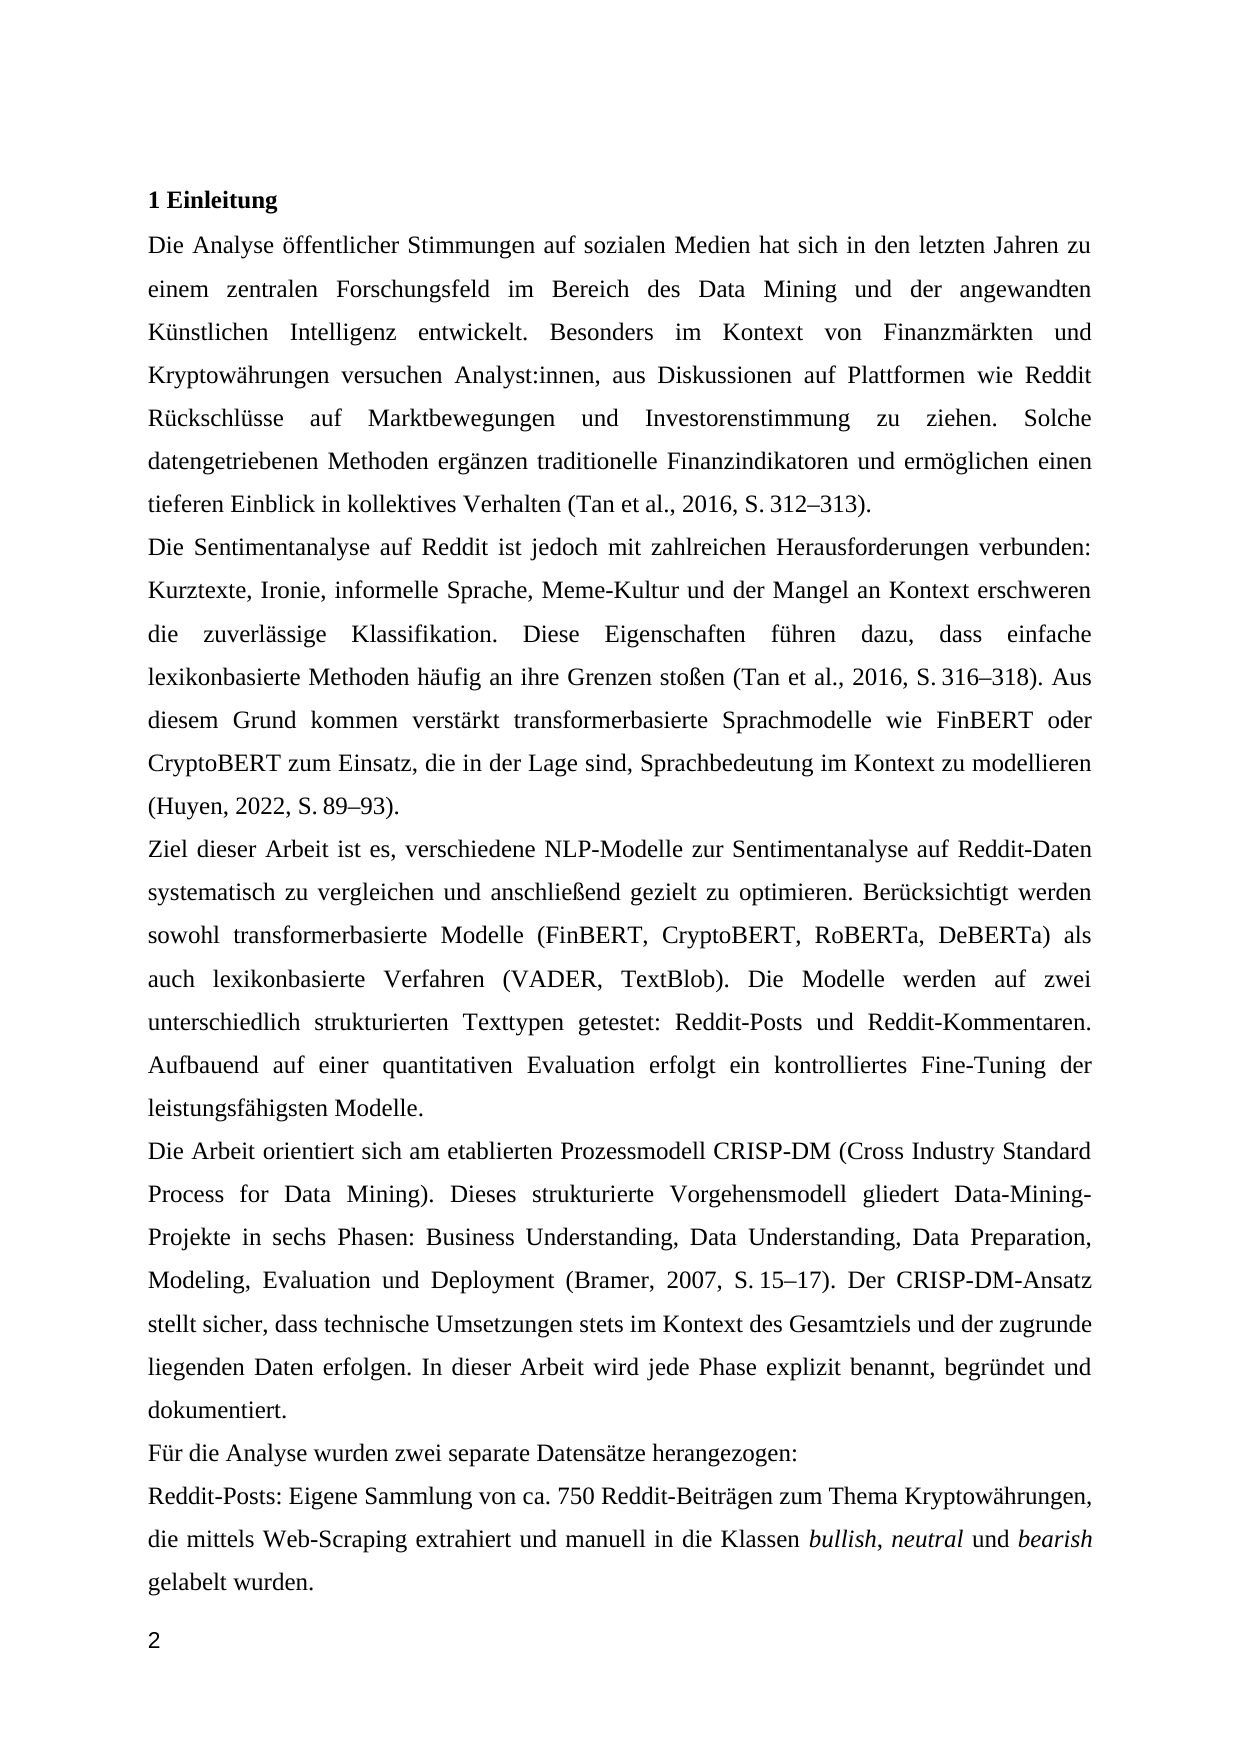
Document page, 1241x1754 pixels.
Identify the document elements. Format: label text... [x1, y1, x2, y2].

text Die Sentimentanalyse auf Reddit ist jedoch mit zahlreichen Herausforderungen verbunden: Kurztexte, Ironie, informelle Sprache, Meme-Kultur und der Mangel an Kontext erschweren die zuverlässige Klassifikation. Diese Eigenschaften führen dazu, dass einfache lexikonbasierte Methoden häufig an ihre Grenzen stoßen (Tan et al., 2016, S. 316–318). Aus diesem Grund kommen verstärkt transformerbasierte Sprachmodelle wie FinBERT oder CryptoBERT zum Einsatz, die in der Lage sind, Sprachbedeutung im Kontext zu modellieren (Huyen, 2022, S. 89–93). [148, 532, 1093, 820]
text Reddit-Posts: Eigene Sammlung von ca. 750 Reddit-Beiträgen zum Thema Kryptowährungen, die mittels Web-Scraping extrahiert und manuell in die Klassen bullish, neutral und bearish gelabelt wurden. [148, 1481, 1093, 1596]
text 1 Einleitung [148, 185, 1093, 214]
text Für die Analyse wurden zwei separate Datensätze herangezogen: [148, 1438, 1093, 1467]
text Die Arbeit orientiert sich am etablierten Prozessmodell CRISP-DM (Cross Industry Standard Process for Data Mining). Dieses strukturierte Vorgehensmodell gliedert Data-Mining-Projekte in sechs Phasen: Business Understanding, Data Understanding, Data Preparation, Modeling, Evaluation und Deployment (Bramer, 2007, S. 15–17). Der CRISP-DM-Ansatz stellt sicher, dass technische Umsetzungen stets im Kontext des Gesamtziels und der zugrunde liegenden Daten erfolgen. In dieser Arbeit wird jede Phase explizit benannt, begründet und dokumentiert. [148, 1136, 1093, 1424]
text Ziel dieser Arbeit ist es, verschiedene NLP-Modelle zur Sentimentanalyse auf Reddit-Daten systematisch zu vergleichen und anschließend gezielt zu optimieren. Berücksichtigt werden sowohl transformerbasierte Modelle (FinBERT, CryptoBERT, RoBERTa, DeBERTa) als auch lexikonbasierte Verfahren (VADER, TextBlob). Die Modelle werden auf zwei unterschiedlich strukturierten Texttypen getestet: Reddit-Posts und Reddit-Kommentaren. Aufbauend auf einer quantitativen Evaluation erfolgt ein kontrolliertes Fine-Tuning der leistungsfähigsten Modelle. [148, 834, 1093, 1122]
text Die Analyse öffentlicher Stimmungen auf sozialen Medien hat sich in den letzten Jahren zu einem zentralen Forschungsfeld im Bereich des Data Mining und der angewandten Künstlichen Intelligenz entwickelt. Besonders im Kontext von Finanzmärkten und Kryptowährungen versuchen Analyst:innen, aus Diskussionen auf Plattformen wie Reddit Rückschlüsse auf Marktbewegungen und Investorenstimmung zu ziehen. Solche datengetriebenen Methoden ergänzen traditionelle Finanzindikatoren und ermöglichen einen tieferen Einblick in kollektives Verhalten (Tan et al., 2016, S. 312–313). [148, 231, 1093, 518]
